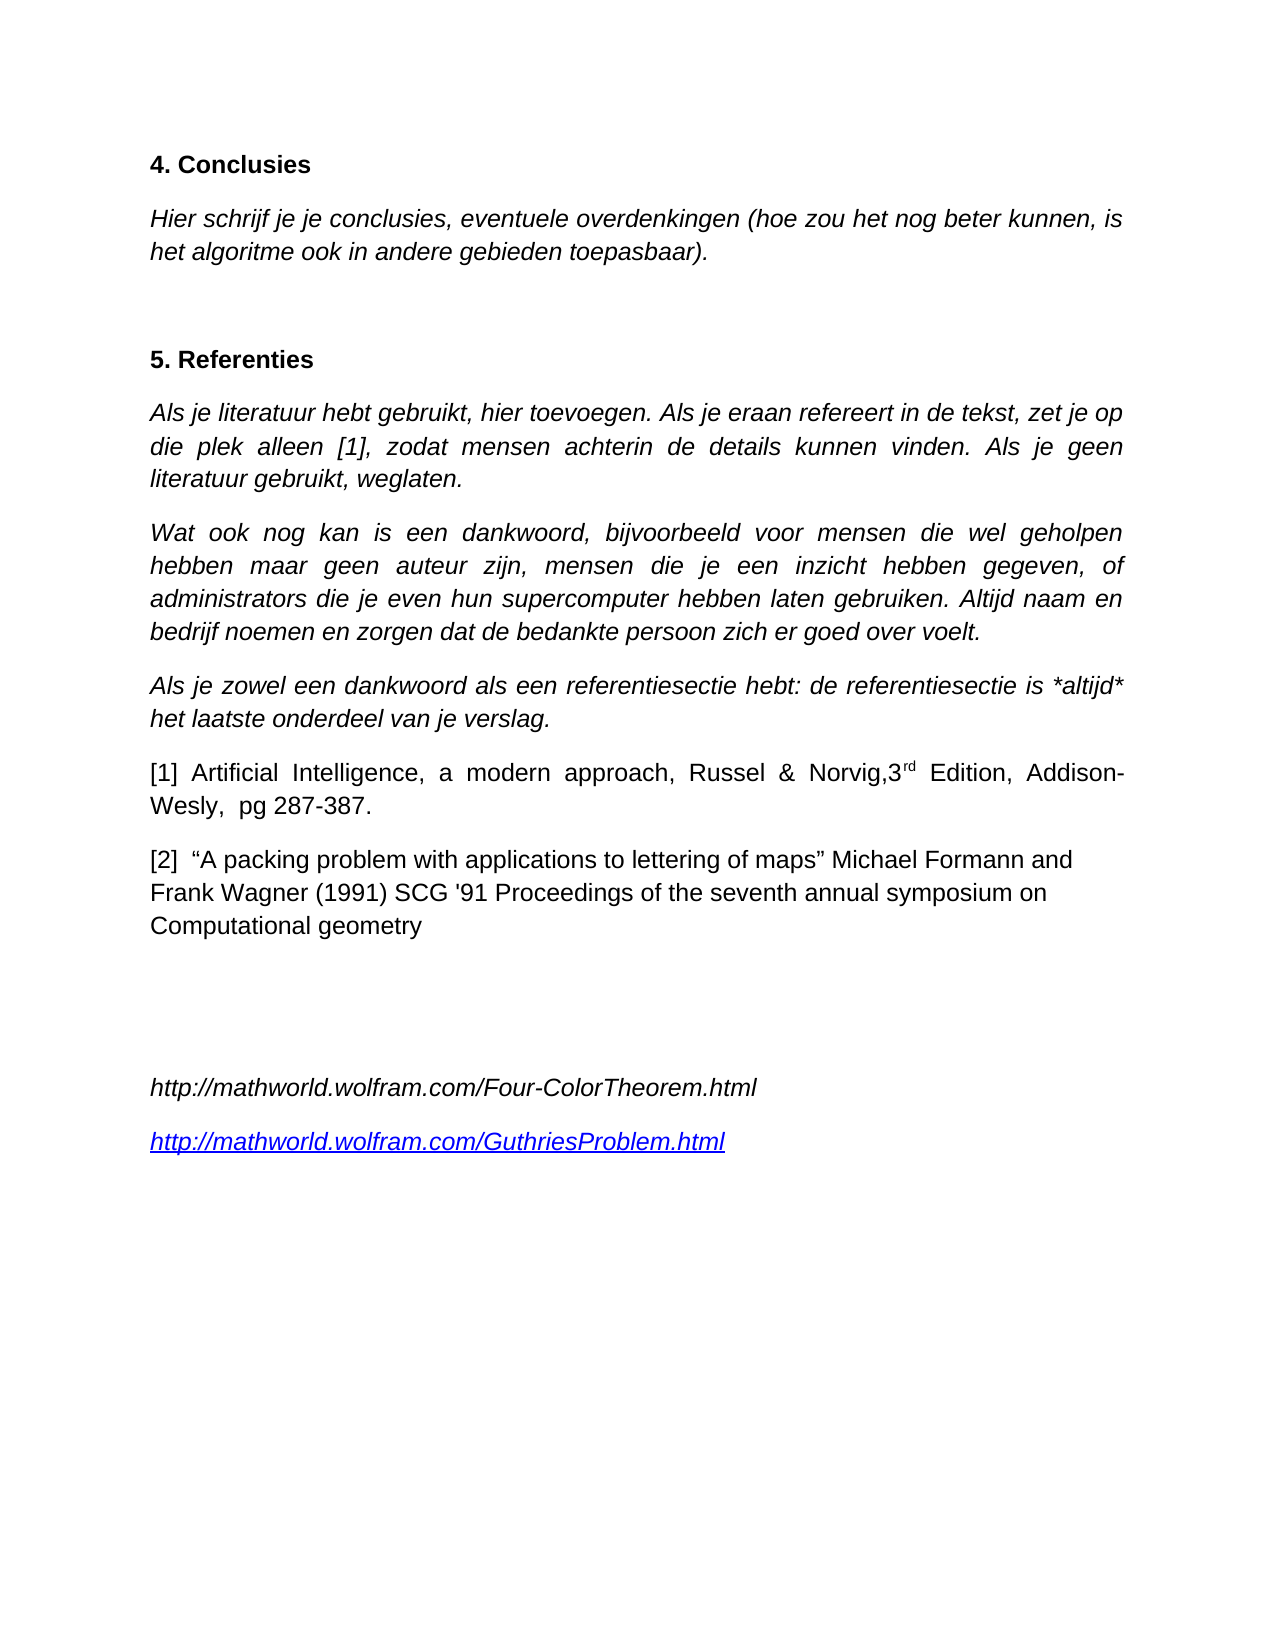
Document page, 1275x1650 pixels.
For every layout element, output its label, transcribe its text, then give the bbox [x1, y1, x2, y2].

text http://mathworld.wolfram.com/Four-ColorTheorem.html [150, 1073, 1125, 1101]
text http://mathworld.wolfram.com/GuthriesProblem.html [150, 1126, 1125, 1155]
text [2] “A packing problem with applications to lettering of maps” Michael Formann and Frank Wagner (1991) SCG '91 Proceedings of the seventh annual symposium on Computational geometry [150, 845, 1125, 940]
text 4. Conclusies [150, 150, 1125, 179]
text Wat ook nog kan is een dankwoord, bijvoorbeeld voor mensen die wel geholpen hebben maar geen auteur zijn, mensen die je een inzicht hebben gegeven, of administrators die je even hun supercomputer hebben laten gebruiken. Altijd naam en bedrijf noemen en zorgen dat de bedankte persoon zich er goed over voelt. [150, 518, 1125, 646]
text Als je literatuur hebt gebruikt, hier toevoegen. Als je eraan refereert in de tekst, zet je op die plek alleen [1], zodat mensen achterin de details kunnen vinden. Als je geen literatuur gebruikt, weglaten. [150, 398, 1125, 493]
text 5. Referenties [150, 344, 1125, 373]
text [1] Artificial Intelligence, a modern approach, Russel & Norvig,3rd Edition, Addison-Wesly, pg 287-387. [150, 758, 1125, 820]
text Als je zowel een dankwoord als een referentiesectie hebt: de referentiesectie is *altijd* het laatste onderdeel van je verslag. [150, 671, 1125, 733]
text Hier schrijf je je conclusies, eventuele overdenkingen (hoe zou het nog beter kunnen, is het algoritme ook in andere gebieden toepasbaar). [150, 204, 1125, 266]
